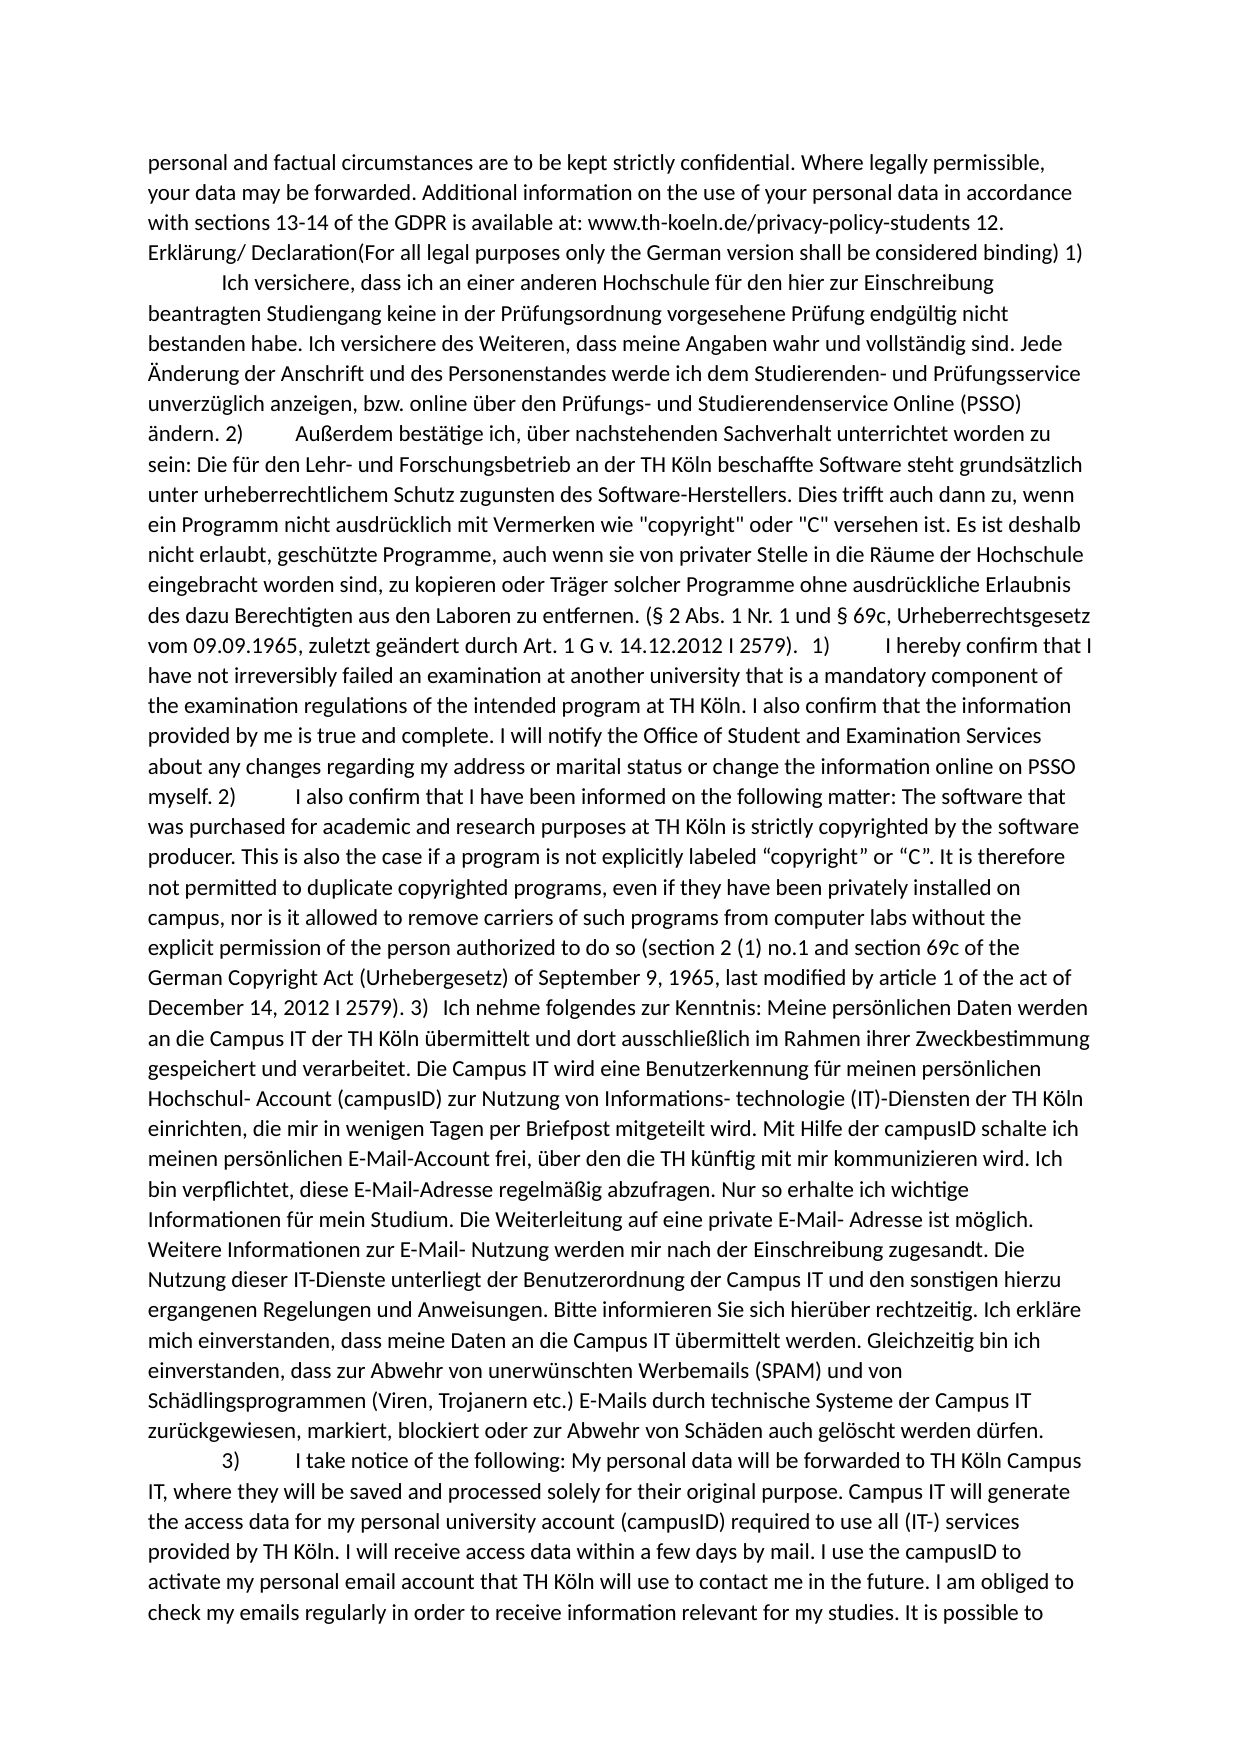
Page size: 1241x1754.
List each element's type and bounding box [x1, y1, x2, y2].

text [148, 148, 1093, 1626]
